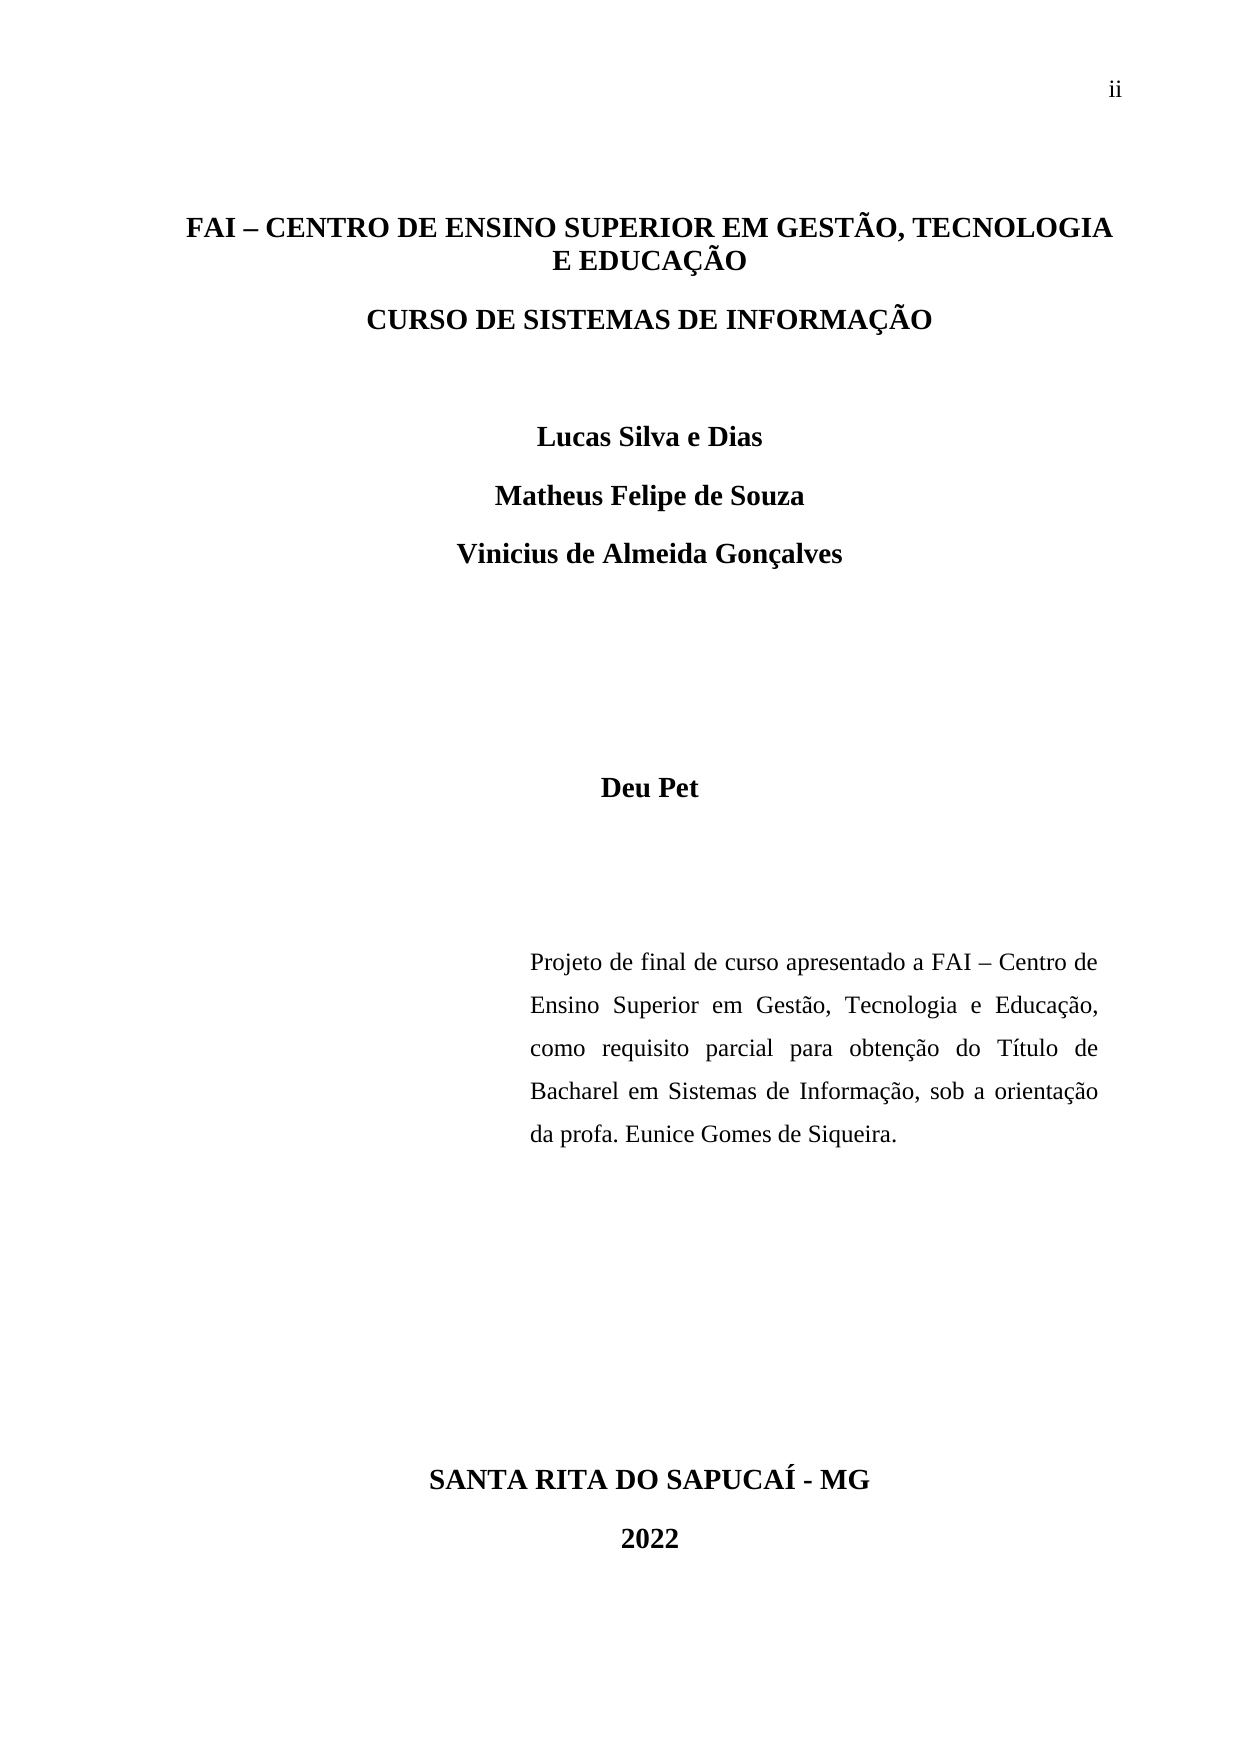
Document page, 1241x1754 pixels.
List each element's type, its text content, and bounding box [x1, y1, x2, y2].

text Vinicius de Almeida Gonçalves [177, 536, 1122, 570]
text Matheus Felipe de Souza [177, 478, 1122, 511]
text CURSO DE SISTEMAS DE INFORMAÇÃO [177, 302, 1122, 336]
text Deu Pet [177, 770, 1122, 804]
text FAI – CENTRO DE ENSINO SUPERIOR EM GESTÃO, TECNOLOGIA E EDUCAÇÃO [177, 210, 1122, 277]
text Lucas Silva e Dias [177, 419, 1122, 453]
text 2022 [177, 1521, 1122, 1554]
text SANTA RITA DO SAPUCAÍ - MG [177, 1462, 1122, 1496]
